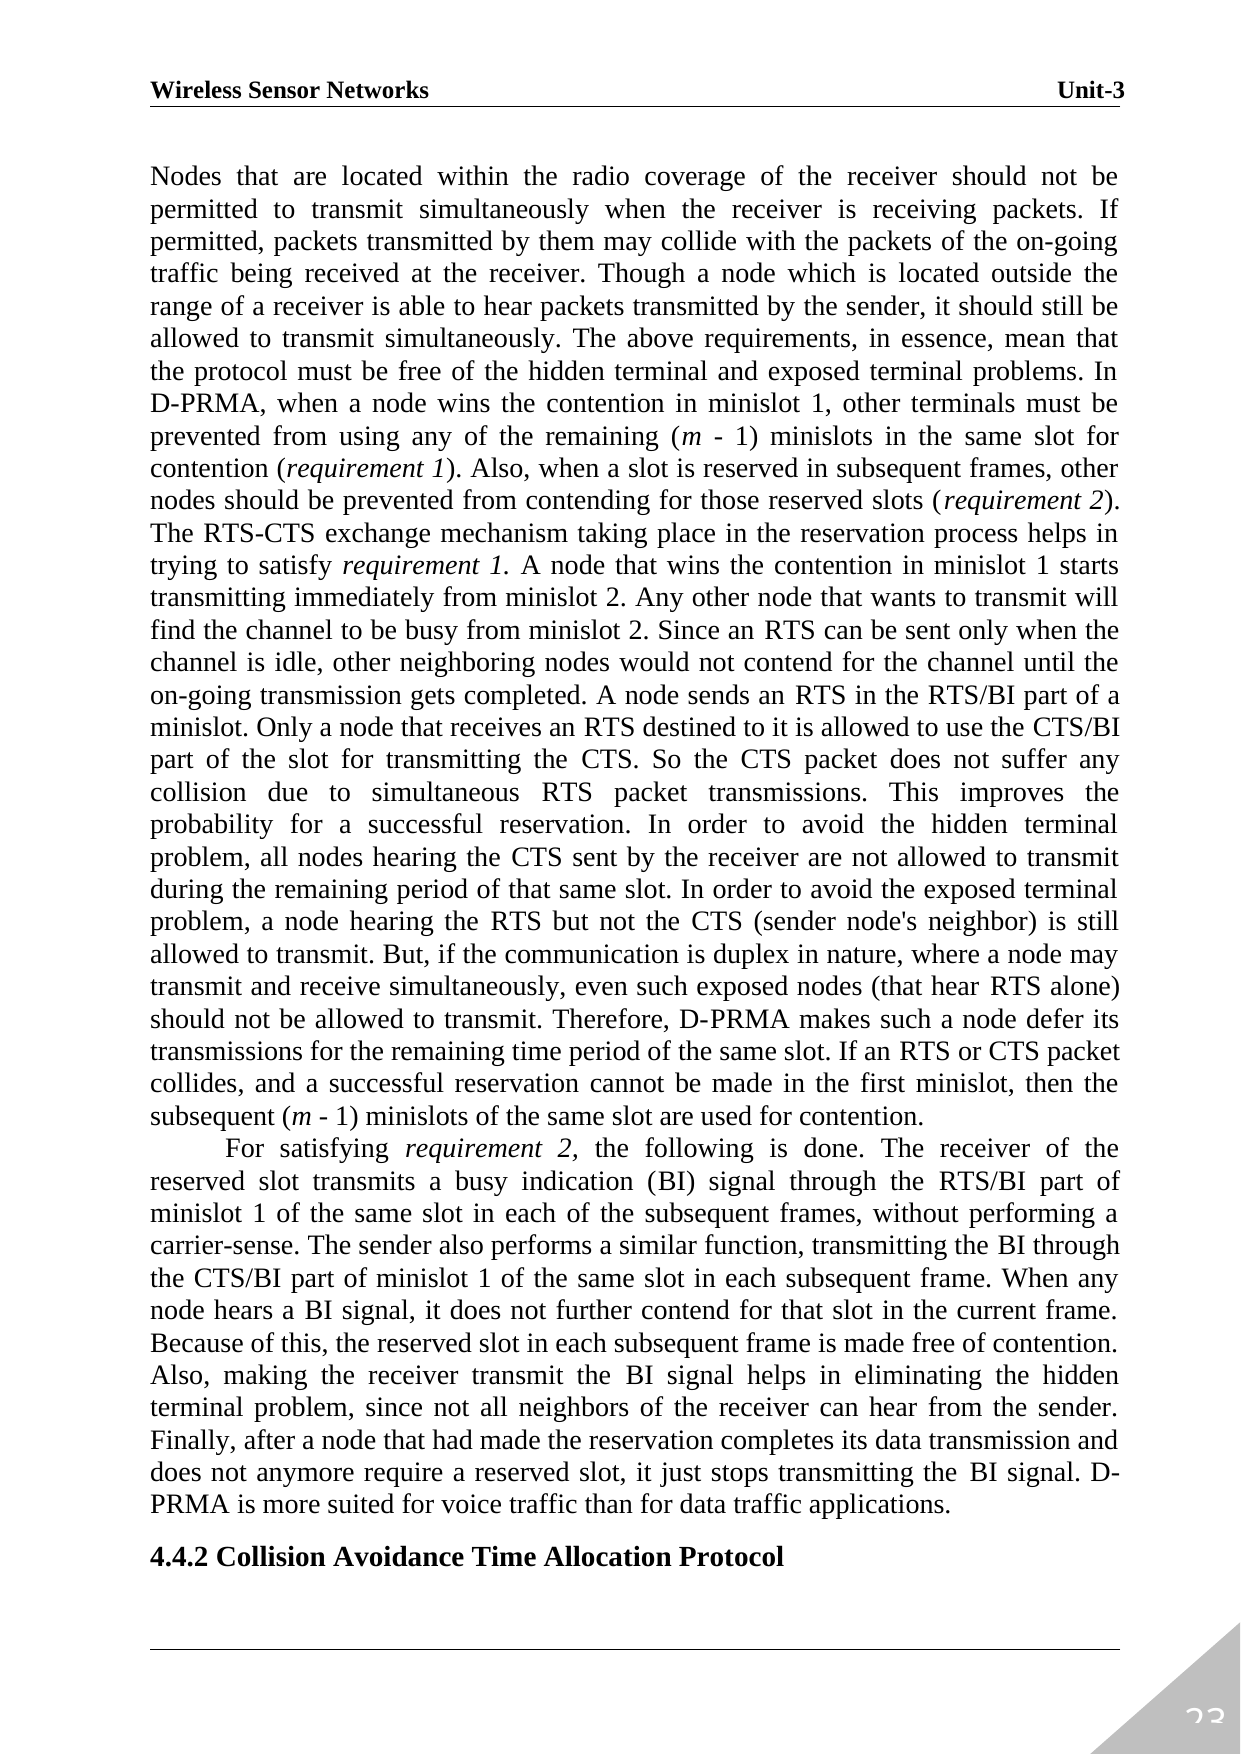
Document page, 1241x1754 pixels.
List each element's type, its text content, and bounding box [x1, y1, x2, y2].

text For satisfying requirement 2, the following is done. The receiver of the reserved slot transmits a busy indication (BI) signal through the RTS/BI part of minislot 1 of the same slot in each of the subsequent frames, without performing a carrier-sense. The sender also performs a similar function, transmitting the BI through the CTS/BI part of minislot 1 of the same slot in each subsequent frame. When any node hears a BI signal, it does not further contend for that slot in the current frame. Because of this, the reserved slot in each subsequent frame is made free of contention. Also, making the receiver transmit the BI signal helps in eliminating the hidden terminal problem, since not all neighbors of the receiver can hear from the sender. Finally, after a node that had made the reservation completes its data transmission and does not anymore require a reserved slot, it just stops transmitting the BI signal. D-PRMA is more suited for voice traffic than for data traffic applications. [150, 1131, 1120, 1520]
text 4.4.2 Collision Avoidance Time Allocation Protocol [150, 1539, 1120, 1572]
text Nodes that are located within the radio coverage of the receiver should not be permitted to transmit simultaneously when the receiver is receiving packets. If permitted, packets transmitted by them may collide with the packets of the on-going traffic being received at the receiver. Though a node which is located outside the range of a receiver is able to hear packets transmitted by the sender, it should still be allowed to transmit simultaneously. The above requirements, in essence, mean that the protocol must be free of the hidden terminal and exposed terminal problems. In D-PRMA, when a node wins the contention in minislot 1, other terminals must be prevented from using any of the remaining (m - 1) minislots in the same slot for contention (requirement 1). Also, when a slot is reserved in subsequent frames, other nodes should be prevented from contending for those reserved slots (requirement 2). The RTS-CTS exchange mechanism taking place in the reservation process helps in trying to satisfy requirement 1. A node that wins the contention in minislot 1 starts transmitting immediately from minislot 2. Any other node that wants to transmit will find the channel to be busy from minislot 2. Since an RTS can be sent only when the channel is idle, other neighboring nodes would not contend for the channel until the on-going transmission gets completed. A node sends an RTS in the RTS/BI part of a minislot. Only a node that receives an RTS destined to it is allowed to use the CTS/BI part of the slot for transmitting the CTS. So the CTS packet does not suffer any collision due to simultaneous RTS packet transmissions. This improves the probability for a successful reservation. In order to avoid the hidden terminal problem, all nodes hearing the CTS sent by the receiver are not allowed to transmit during the remaining period of that same slot. In order to avoid the exposed terminal problem, a node hearing the RTS but not the CTS (sender node's neighbor) is still allowed to transmit. But, if the communication is duplex in nature, where a node may transmit and receive simultaneously, even such exposed nodes (that hear RTS alone) should not be allowed to transmit. Therefore, D-PRMA makes such a node defer its transmissions for the remaining time period of the same slot. If an RTS or CTS packet collides, and a successful reservation cannot be made in the first minislot, then the subsequent (m - 1) minislots of the same slot are used for contention. [150, 159, 1120, 1131]
